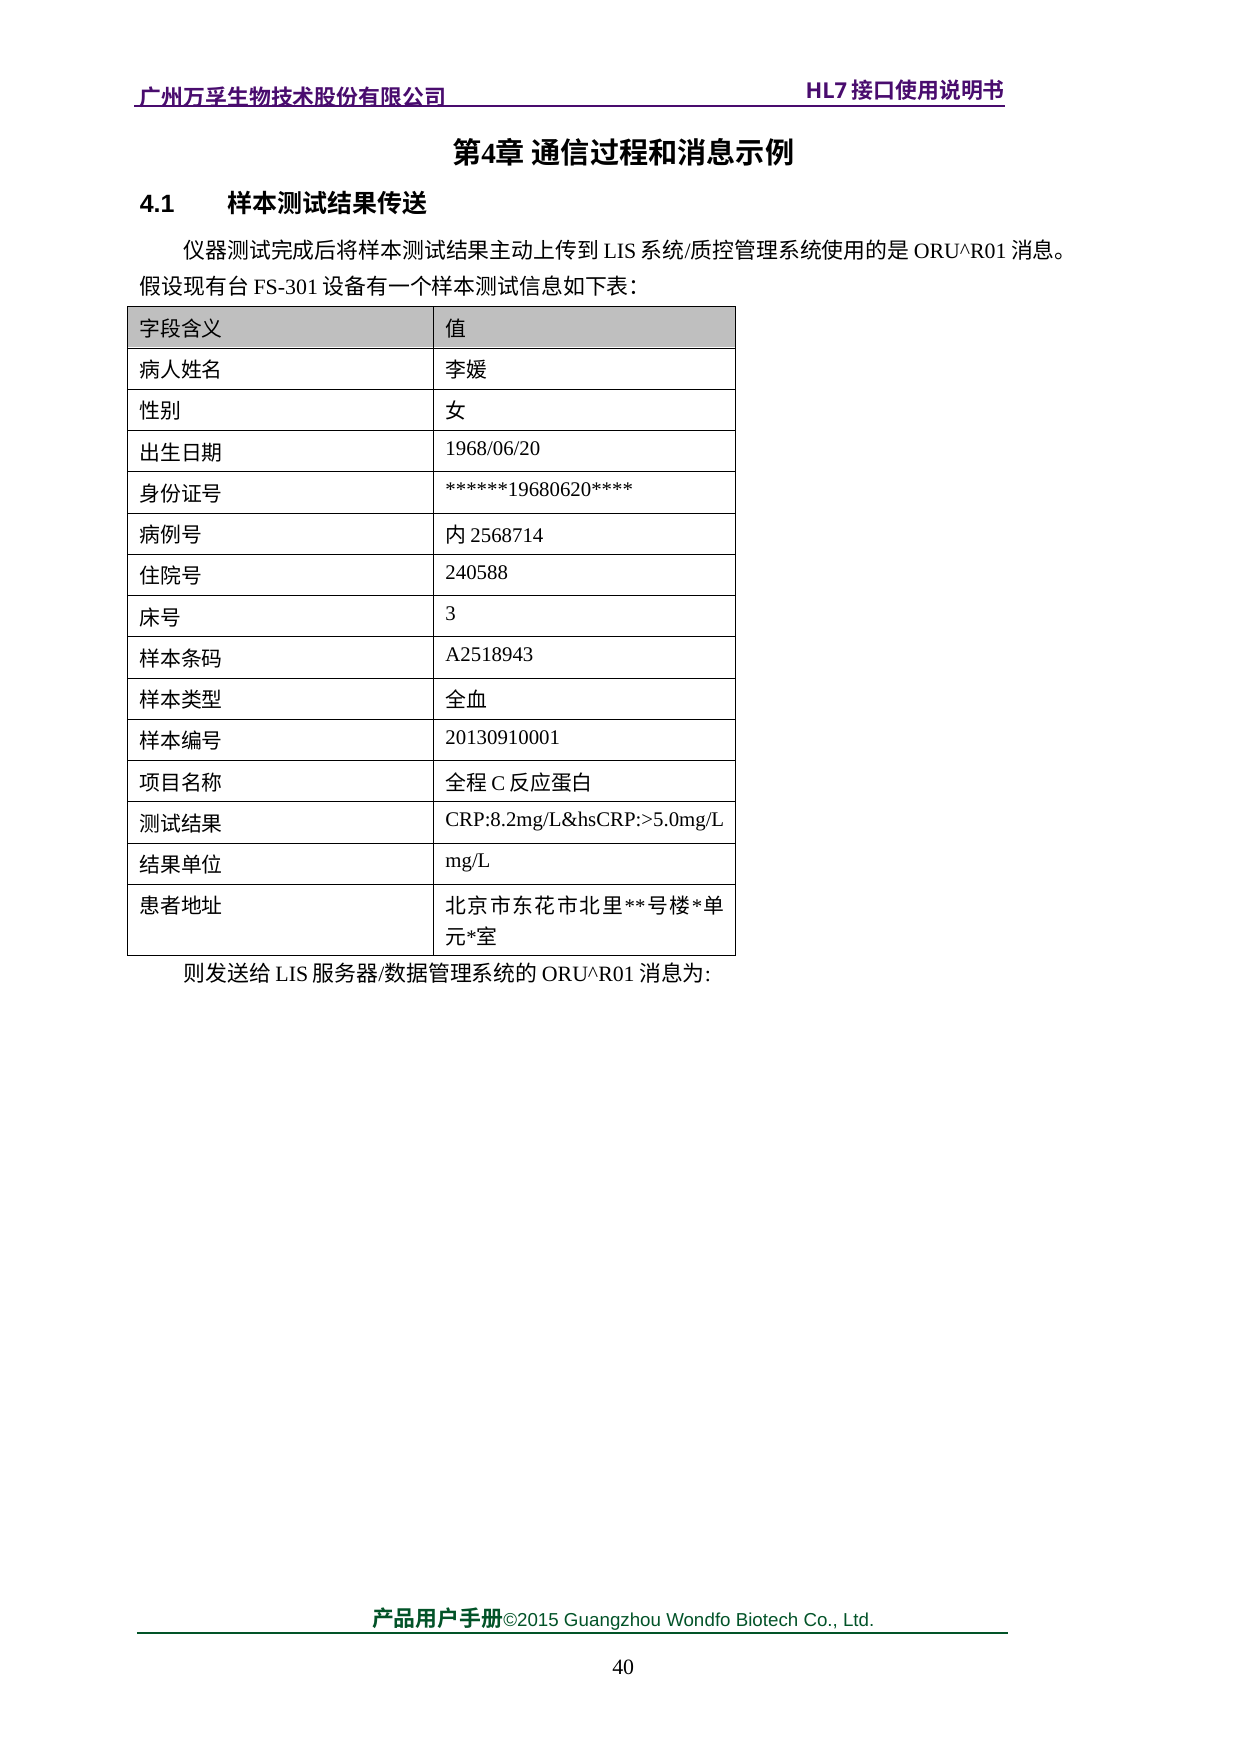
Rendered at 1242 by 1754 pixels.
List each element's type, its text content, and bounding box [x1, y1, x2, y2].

table_cell 20130910001 [434, 720, 735, 760]
table_cell 床号 [128, 596, 433, 636]
table_cell 3 [434, 596, 735, 636]
table_cell 结果单位 [128, 844, 433, 884]
table_cell CRP:8.2mg/L&hsCRP:>5.0mg/L [434, 802, 735, 842]
table_cell 性别 [128, 390, 433, 430]
table_cell 样本编号 [128, 720, 433, 760]
text 仪器测试完成后将样本测试结果主动上传到LIS系统/质控管理系统使用的是ORU^R01消息。 [139, 233, 1106, 264]
table_cell 全血 [434, 679, 735, 719]
text 则发送给LIS服务器/数据管理系统的ORU^R01消息为: [139, 306, 1106, 988]
table_cell 项目名称 [128, 761, 433, 801]
subtitle 通信过程和消息示例 [139, 129, 1106, 171]
table_cell ******19680620**** [434, 472, 735, 512]
table_cell 240588 [434, 555, 735, 595]
subtitle 样本测试结果传送 [139, 184, 1106, 220]
table_cell 病人姓名 [128, 349, 433, 389]
table_cell 出生日期 [128, 431, 433, 471]
table_cell 身份证号 [128, 472, 433, 512]
table_cell 1968/06/20 [434, 431, 735, 471]
table_cell 李媛 [434, 349, 735, 389]
table_cell 患者地址 [128, 885, 433, 955]
table_cell 内2568714 [434, 514, 735, 554]
table_cell 病例号 [128, 514, 433, 554]
table_cell 北京市东花市北里**号楼*单元*室 [434, 885, 735, 955]
table_cell 样本条码 [128, 637, 433, 677]
table_cell 住院号 [128, 555, 433, 595]
table_cell 女 [434, 390, 735, 430]
table_cell 全程C反应蛋白 [434, 761, 735, 801]
text 假设现有台FS-301设备有一个样本测试信息如下表： [139, 269, 1106, 301]
table_header 字段含义 [128, 307, 433, 347]
table_cell 测试结果 [128, 802, 433, 842]
table_header 值 [434, 307, 735, 347]
table_cell A2518943 [434, 637, 735, 677]
table_cell 样本类型 [128, 679, 433, 719]
table_cell mg/L [434, 844, 735, 884]
